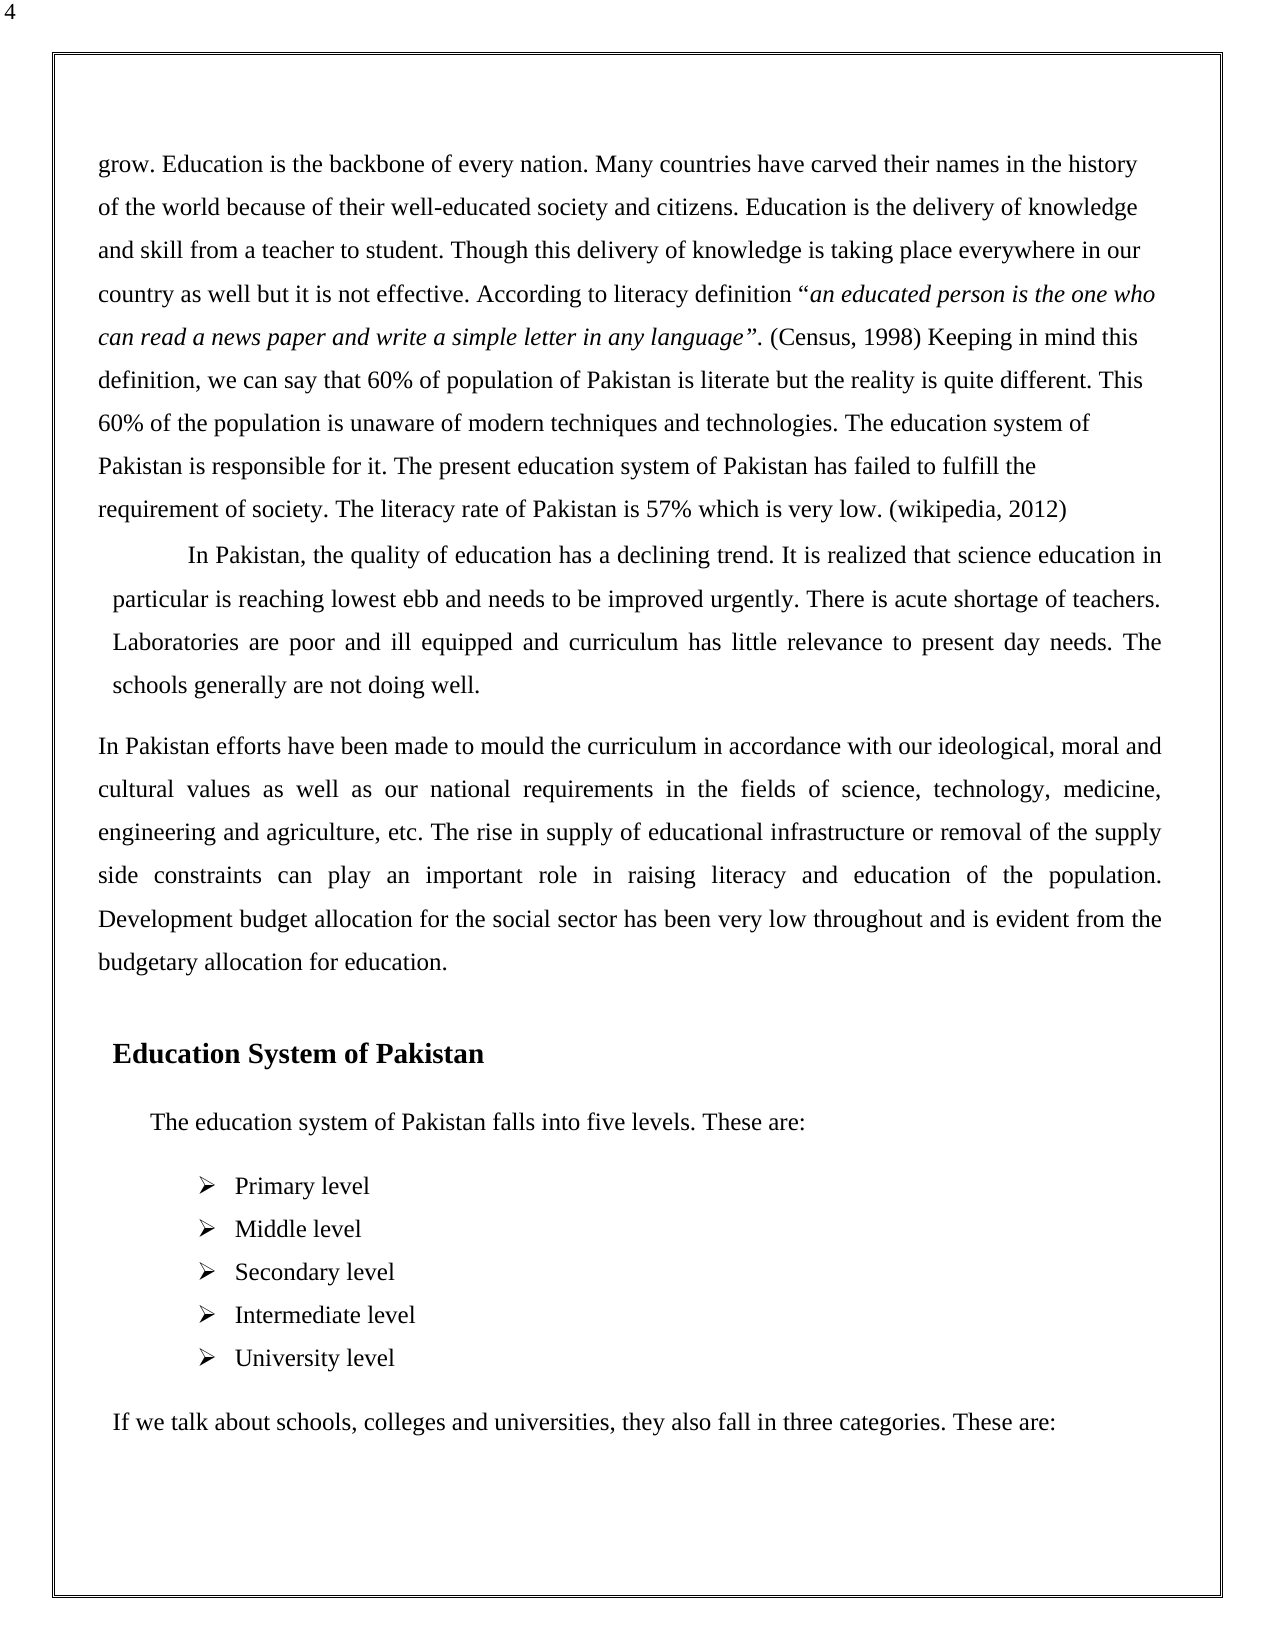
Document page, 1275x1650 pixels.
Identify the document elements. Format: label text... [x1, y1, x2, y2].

subtitle Education System of Pakistan [112, 1036, 1175, 1070]
list Middle level [197, 1214, 1175, 1243]
list University level [197, 1343, 1175, 1372]
text In Pakistan, the quality of education has a declining trend. It is realized that science education in particular is reaching lowest ebb and needs to be improved urgently. There is acute shortage of teachers. Laboratories are poor and ill equipped and curriculum has little relevance to present day needs. The schools generally are not doing well. [112, 541, 1163, 699]
text The education system of Pakistan falls into five levels. These are: [150, 1107, 1175, 1136]
list Primary level [197, 1171, 1175, 1200]
text grow. Education is the backbone of every nation. Many countries have carved their names in the history of the world because of their well-educated society and citizens. Education is the delivery of knowledge and skill from a teacher to student. Though this delivery of knowledge is taking place everywhere in our country as well but it is not effective. According to literacy definition “an educated person is the one who can read a news paper and write a simple letter in any language”. (Census, 1998) Keeping in mind this definition, we can say that 60% of population of Pakistan is literate but the reality is quite different. This 60% of the population is unaware of modern techniques and technologies. The education system of Pakistan is responsible for it. The present education system of Pakistan has failed to fulfill the requirement of society. The literacy rate of Pakistan is 57% which is very low. (wikipedia, 2012) [98, 149, 1160, 523]
text If we talk about schools, colleges and universities, they also fall in three categories. These are: [112, 1407, 1175, 1436]
list Secondary level [197, 1257, 1175, 1286]
list Intermediate level [197, 1300, 1175, 1329]
text In Pakistan efforts have been made to mould the curriculum in accordance with our ideological, moral and cultural values as well as our national requirements in the fields of science, technology, medicine, engineering and agriculture, etc. The rise in supply of educational infrastructure or removal of the supply side constraints can play an important role in raising literacy and education of the population. Development budget allocation for the social sector has been very low throughout and is evident from the budgetary allocation for education. [98, 731, 1163, 976]
